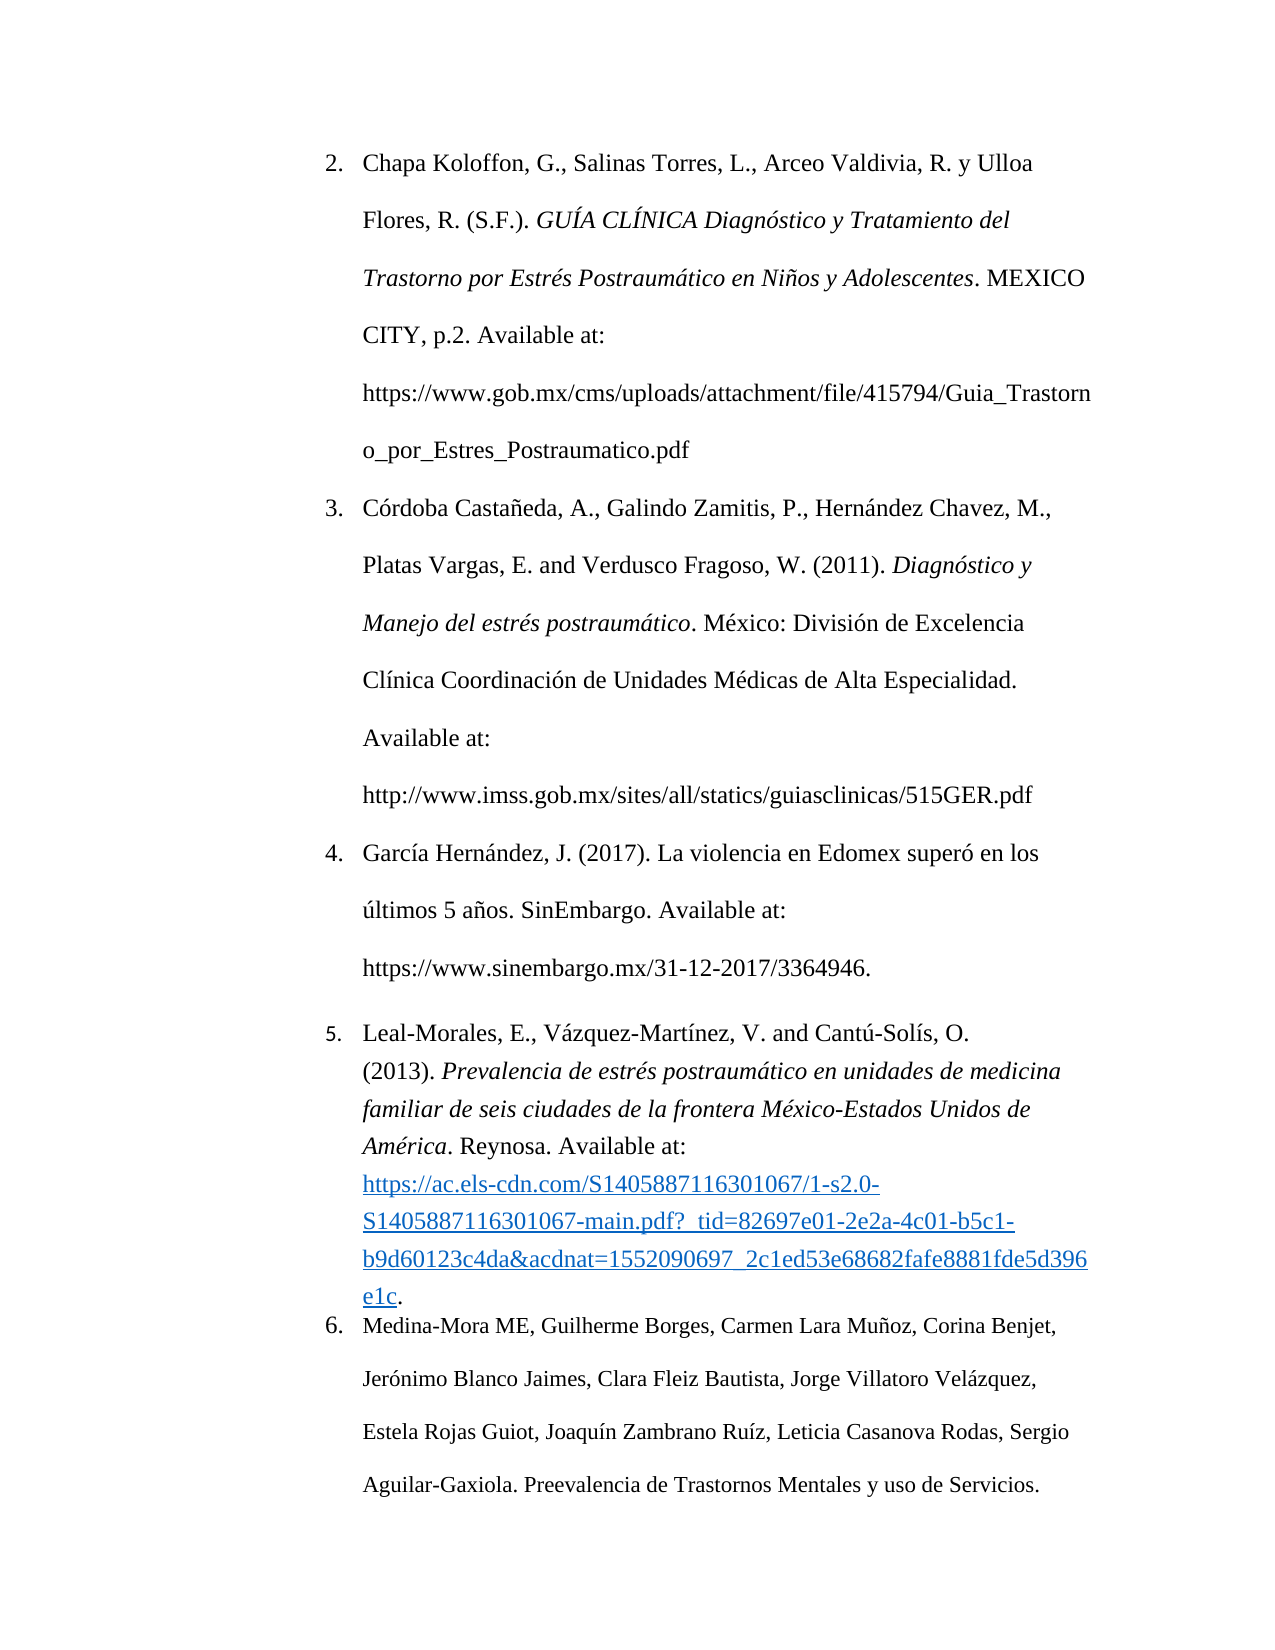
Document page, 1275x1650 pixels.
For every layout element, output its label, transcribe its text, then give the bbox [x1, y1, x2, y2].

list García Hernández, J. (2017). La violencia en Edomex superó en los últimos 5 años. SinEmbargo. Available at: https://www.sinembargo.mx/31-12-2017/3364946. [325, 838, 1098, 981]
list Leal-Morales, E., Vázquez-Martínez, V. and Cantú-Solís, O. (2013). Prevalencia de estrés postraumático en unidades de medicina familiar de seis ciudades de la frontera México-Estados Unidos de América. Reynosa. Available at: https://ac.els-cdn.com/S1405887116301067/1-s2.0-S1405887116301067-main.pdf?_tid=82697e01-2e2a-4c01-b5c1-b9d60123c4da&acdnat=1552090697_2c1ed53e68682fafe8881fde5d396e1c. [325, 1010, 1098, 1310]
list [325, 1310, 1098, 1497]
list Córdoba Castañeda, A., Galindo Zamitis, P., Hernández Chavez, M., Platas Vargas, E. and Verdusco Fragoso, W. (2011). Diagnóstico y Manejo del estrés postraumático. México: División de Excelencia Clínica Coordinación de Unidades Médicas de Alta Especialidad. Available at: http://www.imss.gob.mx/sites/all/statics/guiasclinicas/515GER.pdf [325, 493, 1098, 809]
list Chapa Koloffon, G., Salinas Torres, L., Arceo Valdivia, R. y Ulloa Flores, R. (S.F.). GUÍA CLÍNICA Diagnóstico y Tratamiento del Trastorno por Estrés Postraumático en Niños y Adolescentes. MEXICO CITY, p.2. Available at: https://www.gob.mx/cms/uploads/attachment/file/415794/Guia_Trastorno_por_Estres_Postraumatico.pdf [325, 148, 1098, 464]
